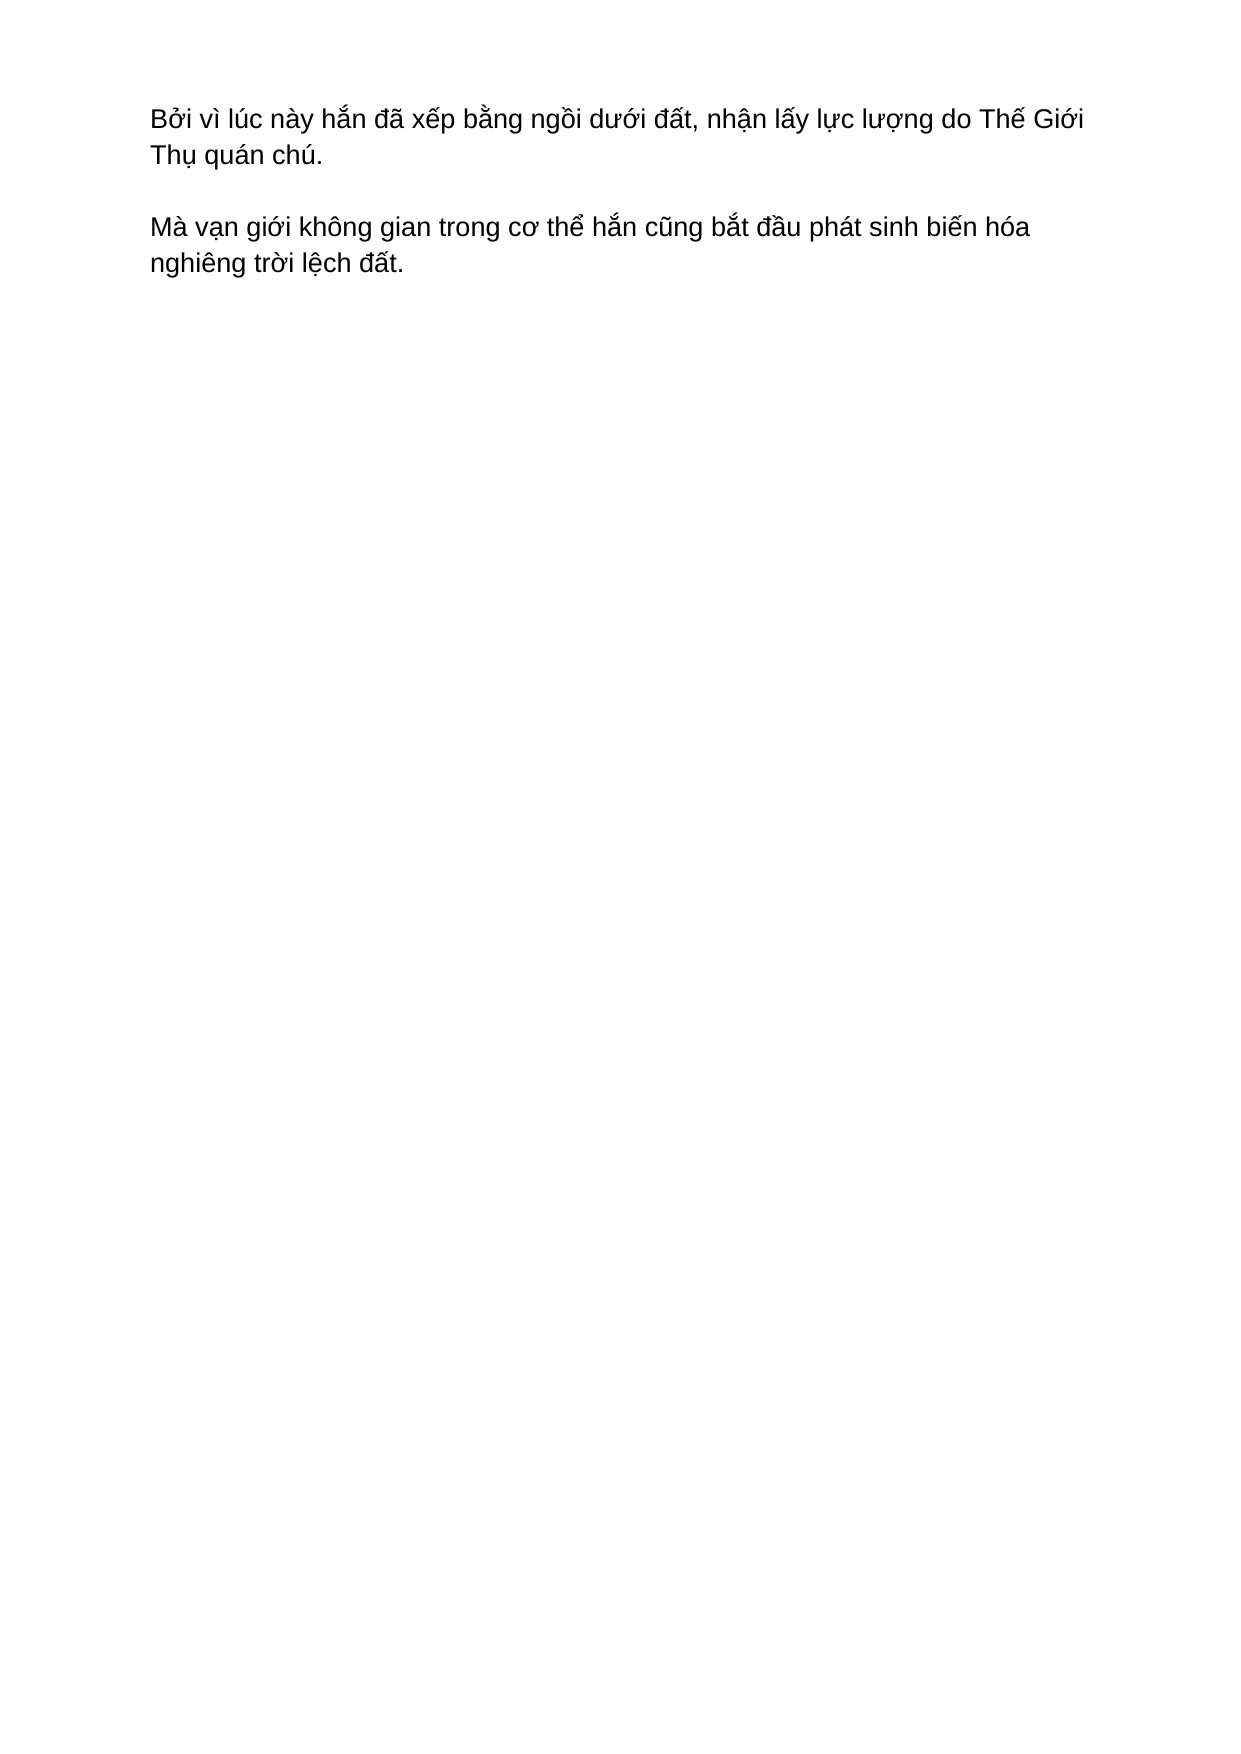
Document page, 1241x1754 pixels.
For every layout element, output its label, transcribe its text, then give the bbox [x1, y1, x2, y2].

text Bởi vì lúc này hắn đã xếp bằng ngồi dưới đất, nhận lấy lực lượng do Thế Giới Thụ quán chú. [150, 103, 1090, 171]
text Mà vạn giới không gian trong cơ thể hắn cũng bắt đầu phát sinh biến hóa nghiêng trời lệch đất. [150, 211, 1090, 278]
